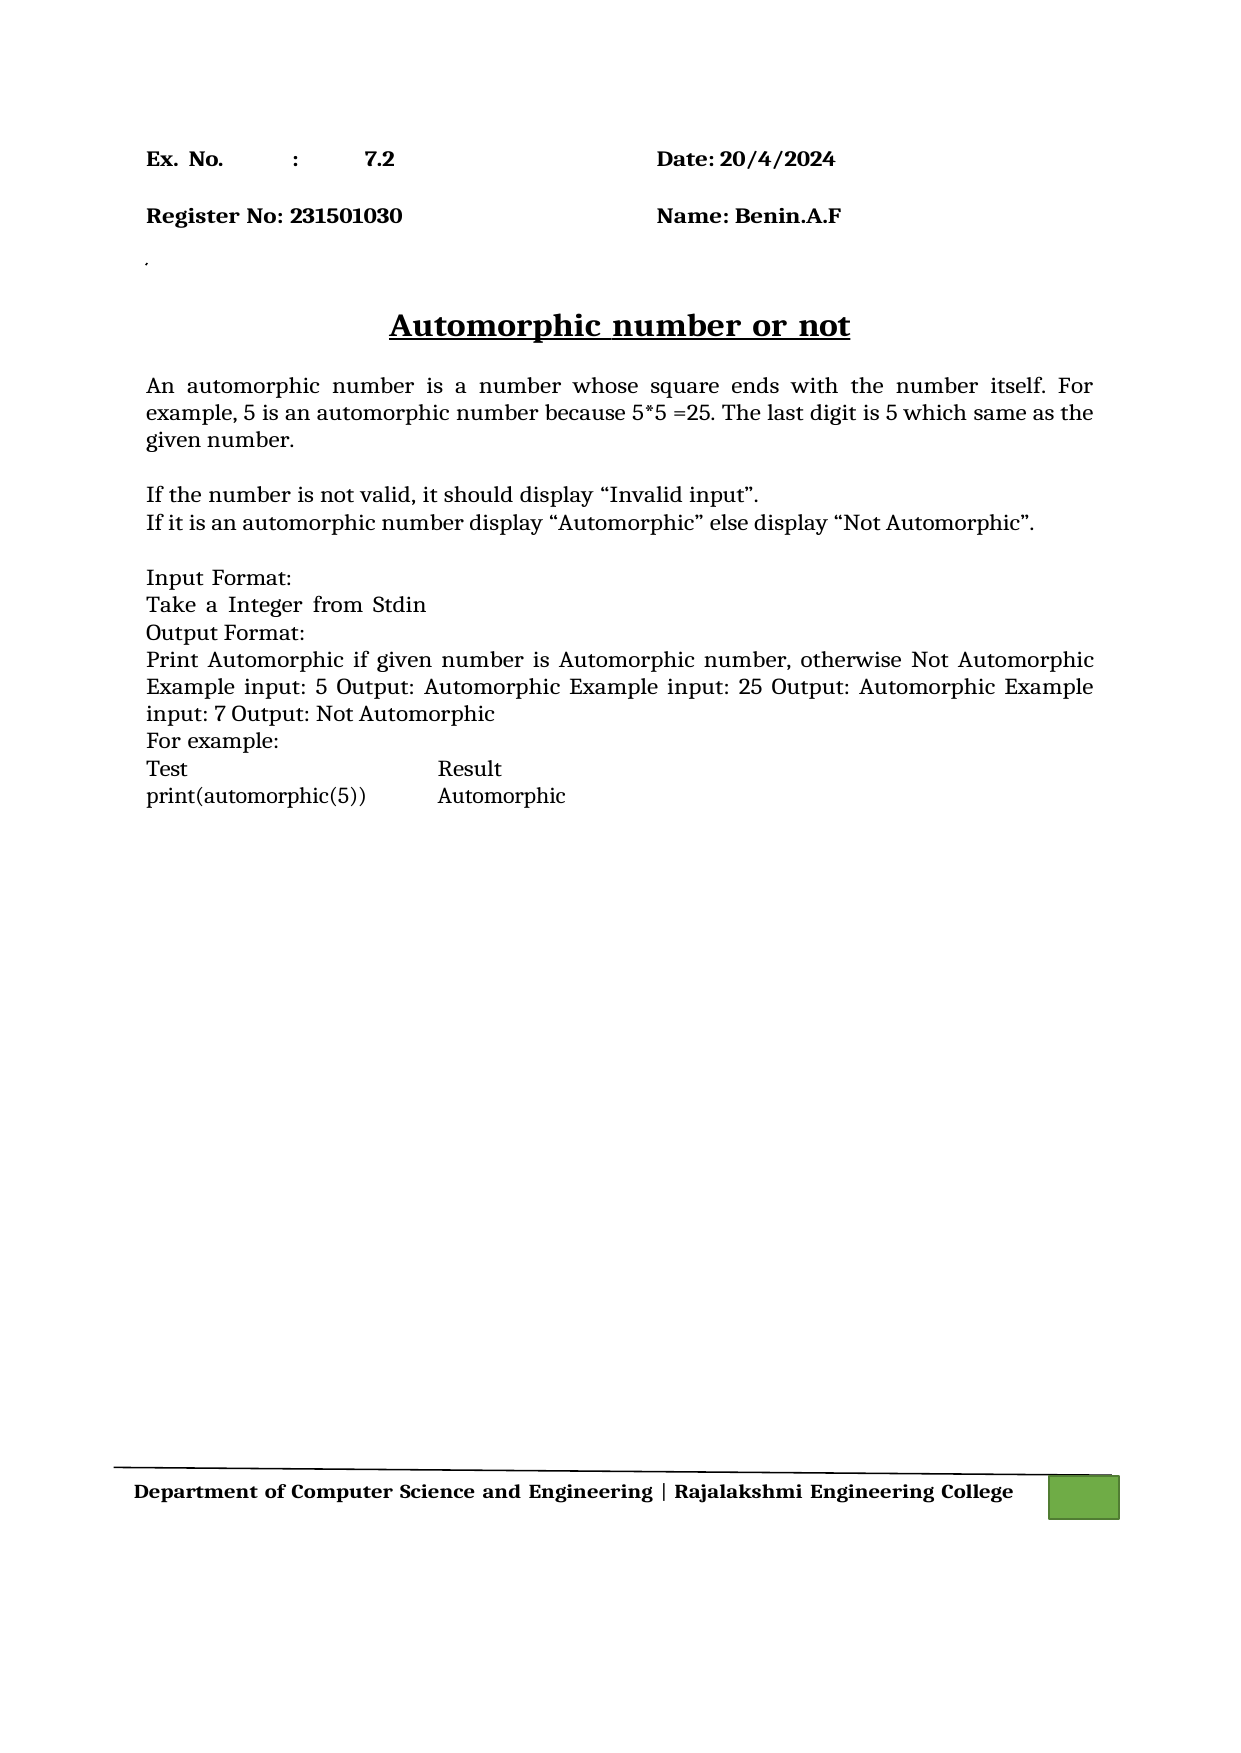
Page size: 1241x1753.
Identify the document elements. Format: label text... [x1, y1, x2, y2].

text Print Automorphic if given number is Automorphic number, otherwise Not Automorphic Example input: 5 Output: Automorphic Example input: 25 Output: Automorphic Example input: 7 Output: Not Automorphic [146, 647, 1095, 727]
subtitle Automorphic number or not [150, 307, 1089, 344]
text print(automorphic(5)) Automorphic [146, 783, 1107, 809]
text For example: [146, 728, 1107, 754]
text If it is an automorphic number display “Automorphic” else display “Not Automorphic”. [146, 509, 1107, 536]
text Take a Integer from Stdin Output Format: [146, 592, 427, 646]
text An automorphic number is a number whose square ends with the number itself. For example, 5 is an automorphic number because 5*5 =25. The last digit is 5 which same as the given number. [146, 373, 1095, 453]
text Ex. No. : 7.2 Date: 20/4/2024 [146, 147, 1107, 172]
text Input Format: [146, 564, 1107, 591]
text Test Result [146, 755, 1107, 782]
text If the number is not valid, it should display “Invalid input”. [146, 482, 1107, 508]
text Register No: 231501030 Name: Benin.A.F [146, 203, 1107, 229]
